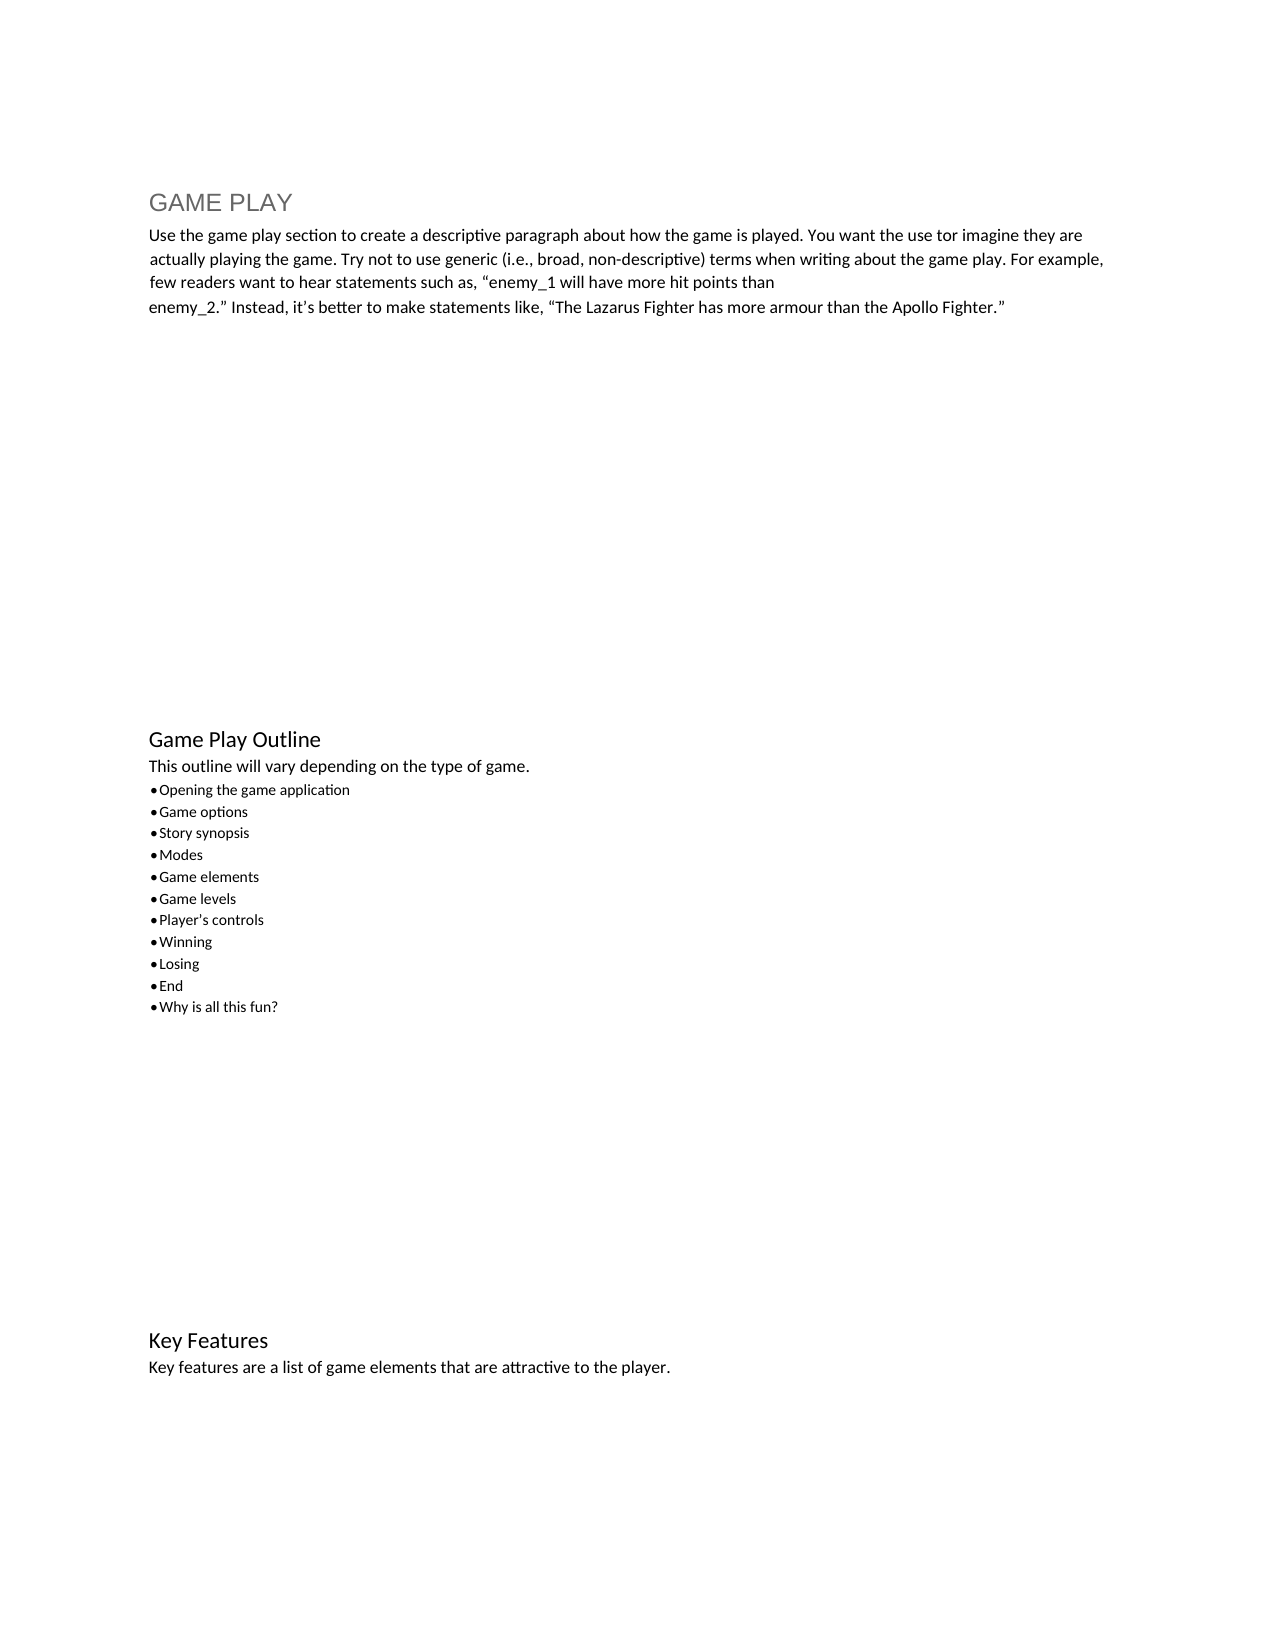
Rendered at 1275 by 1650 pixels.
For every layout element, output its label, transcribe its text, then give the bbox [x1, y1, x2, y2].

list Game levels [150, 889, 1124, 908]
list Game elements [150, 867, 1124, 886]
text Key Features [148, 1326, 1124, 1354]
list Losing [150, 954, 1124, 973]
text Game Play Outline [148, 725, 1124, 753]
list Player’s controls [150, 911, 1124, 930]
text Use the game play section to create a descriptive paragraph about how the game is played. You want the use tor imagine they are actually playing the game. Try not to use generic (i.e., broad, non-descriptive) terms when writing about the game play. For example, few readers want to hear statements such as, “enemy_1 will have more hit points than [148, 224, 1124, 293]
list Why is all this fun? [150, 998, 1124, 1017]
list Story synopsis [150, 823, 1124, 843]
subtitle GAME PLAY [148, 188, 1124, 217]
list Opening the game application [150, 780, 1124, 799]
list Modes [150, 845, 1124, 864]
text enemy_2.” Instead, it’s better to make statements like, “The Lazarus Fighter has more armour than the Apollo Fighter.” [148, 296, 1124, 318]
list Game options [150, 802, 1124, 821]
list Winning [150, 932, 1124, 951]
text Key features are a list of game elements that are attractive to the player. [148, 1357, 1124, 1378]
list End [150, 976, 1124, 995]
text This outline will vary depending on the type of game. [148, 756, 1124, 777]
